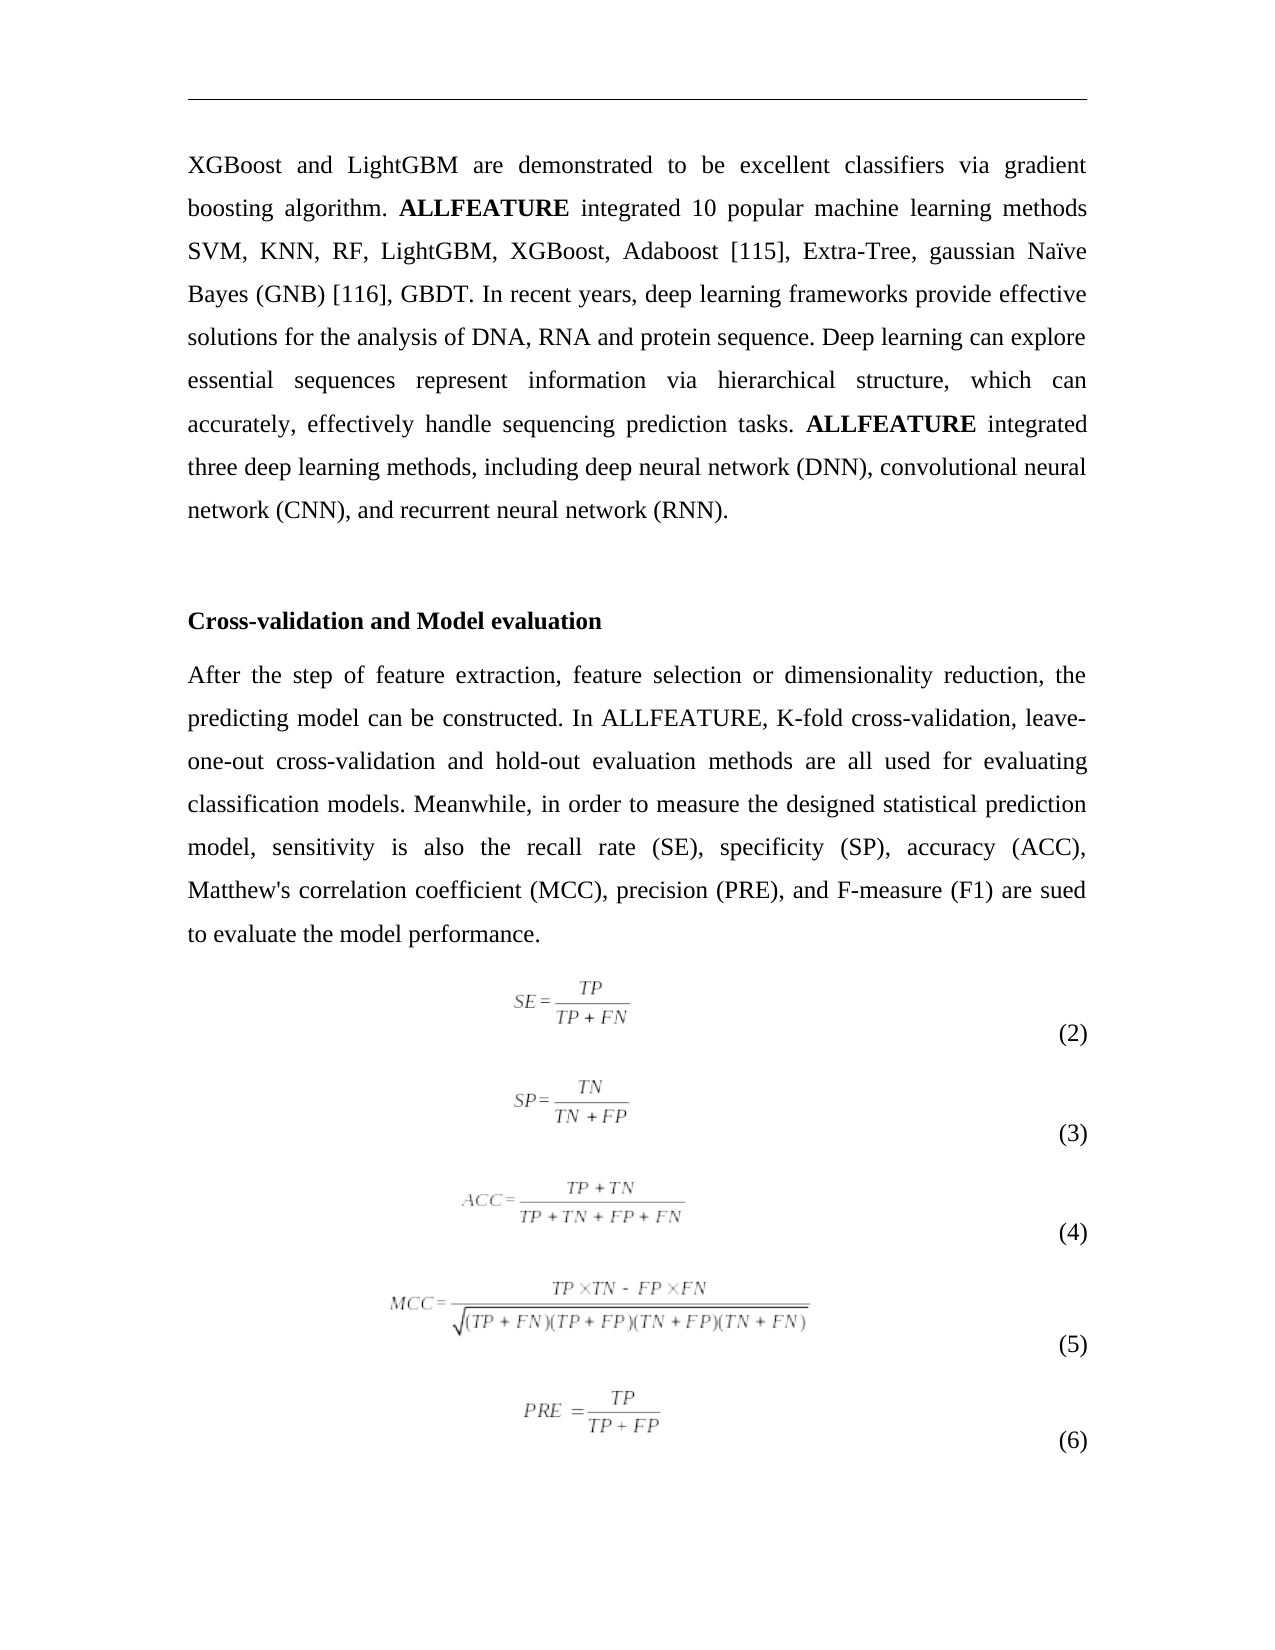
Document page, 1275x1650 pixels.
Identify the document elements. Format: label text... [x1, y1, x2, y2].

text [187, 150, 1087, 524]
text (5) [187, 1273, 1087, 1358]
text (3) [187, 1074, 1087, 1146]
text (2) [187, 974, 1087, 1047]
text (4) [187, 1173, 1087, 1246]
text (6) [187, 1385, 1087, 1454]
text After the step of feature extraction, feature selection or dimensionality reduction, the predicting model can be constructed. In ALLFEATURE, K-fold cross-validation, leave-one-out cross-validation and hold-out evaluation methods are all used for evaluating classification models. Meanwhile, in order to measure the designed statistical prediction model, sensitivity is also the recall rate (SE), specificity (SP), accuracy (ACC), Matthew's correlation coefficient (MCC), precision (PRE), and F-measure (F1) are sued to evaluate the model performance. [187, 660, 1087, 947]
subtitle Cross-validation and Model evaluation [187, 606, 1087, 635]
